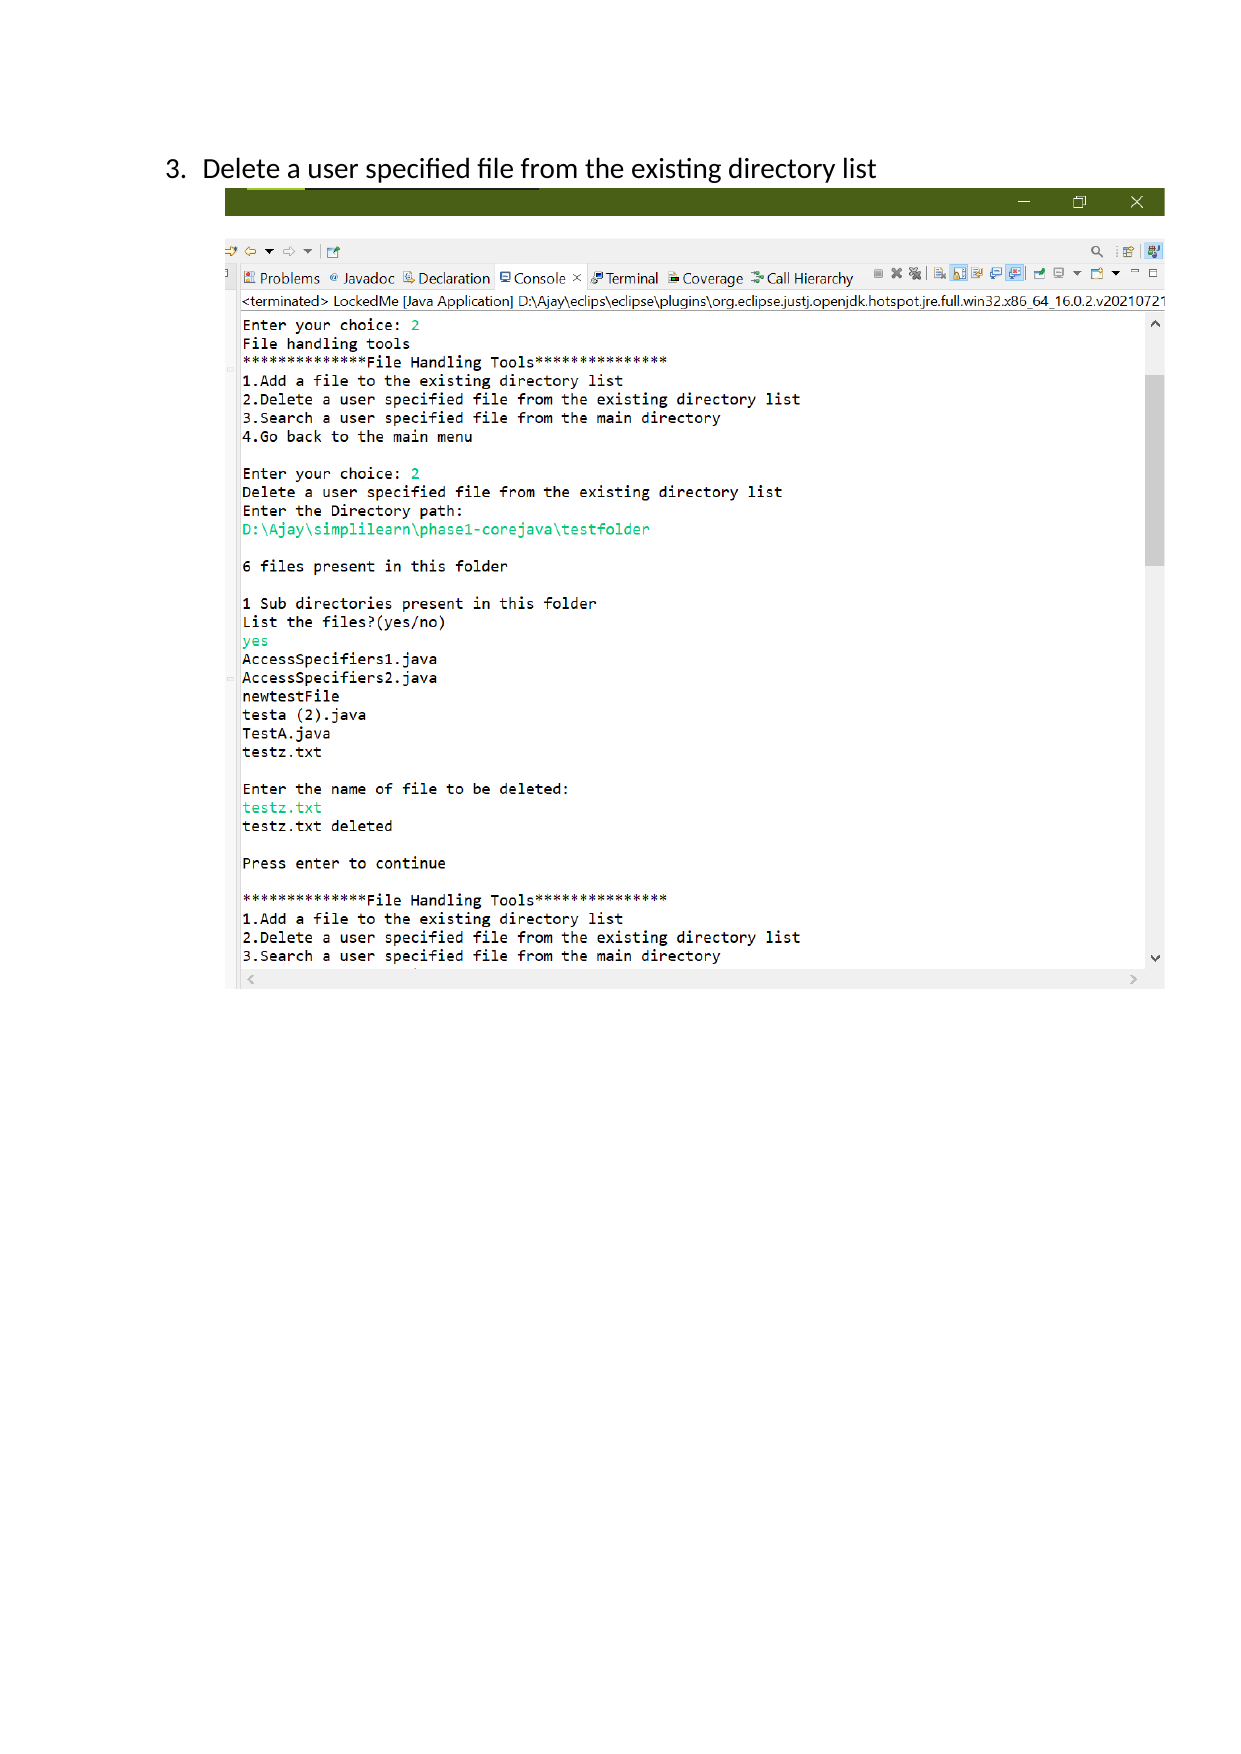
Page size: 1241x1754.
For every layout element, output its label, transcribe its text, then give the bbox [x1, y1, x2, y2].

picture [225, 188, 1165, 989]
list Delete a user specified file from the existing directory list [165, 150, 1090, 186]
